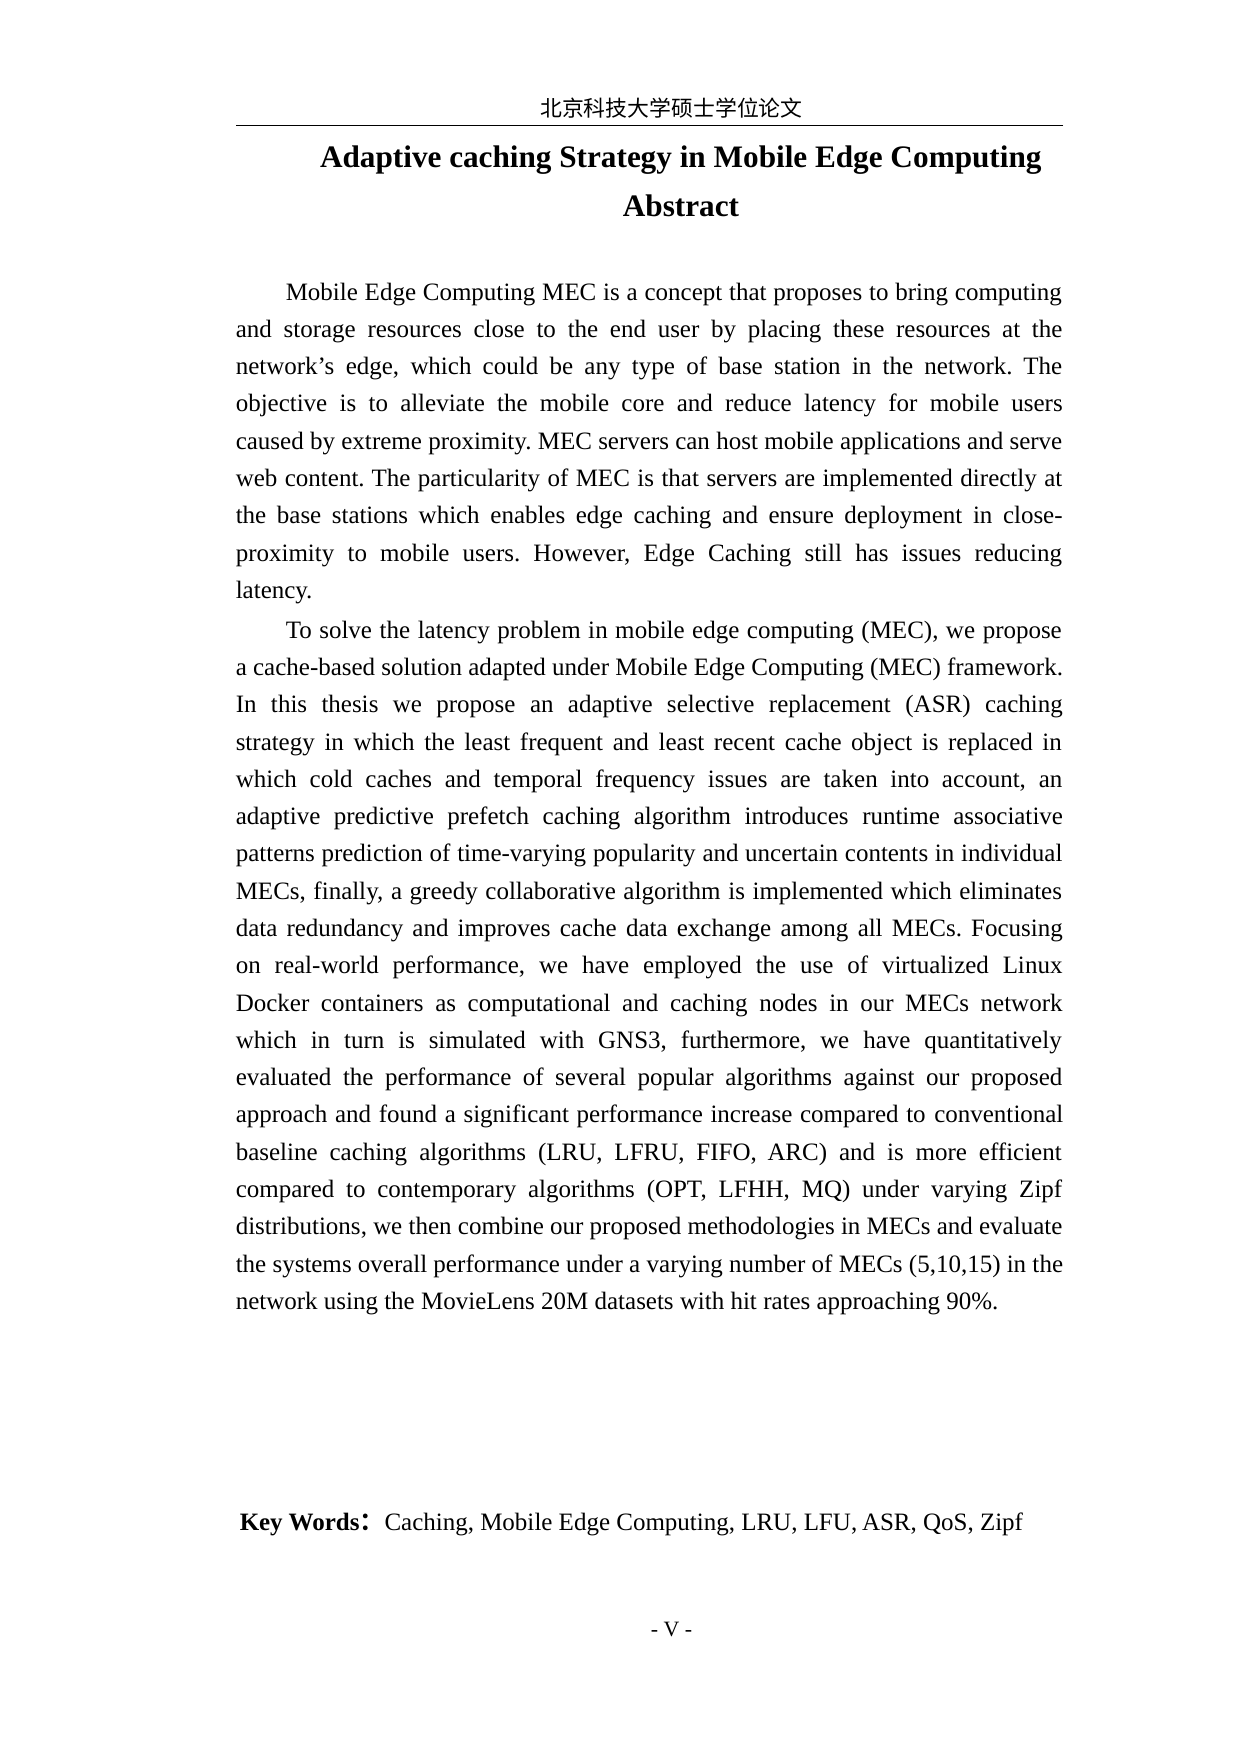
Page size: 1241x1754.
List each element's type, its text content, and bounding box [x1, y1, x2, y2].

text Mobile Edge Computing MEC is a concept that proposes to bring computing and storage resources close to the end user by placing these resources at the network’s edge, which could be any type of base station in the network. The objective is to alleviate the mobile core and reduce latency for mobile users caused by extreme proximity. MEC servers can host mobile applications and serve web content. The particularity of MEC is that servers are implemented directly at the base stations which enables edge caching and ensure deployment in close-proximity to mobile users. However, Edge Caching still has issues reducing latency. [236, 277, 1063, 604]
text To solve the latency problem in mobile edge computing (MEC), we propose a cache-based solution adapted under Mobile Edge Computing (MEC) framework. In this thesis we propose an adaptive selective replacement (ASR) caching strategy in which the least frequent and least recent cache object is replaced in which cold caches and temporal frequency issues are taken into account, an adaptive predictive prefetch caching algorithm introduces runtime associative patterns prediction of time-varying popularity and uncertain contents in individual MECs, finally, a greedy collaborative algorithm is implemented which eliminates data redundancy and improves cache data exchange among all MECs. Focusing on real-world performance, we have employed the use of virtualized Linux Docker containers as computational and caching nodes in our MECs network which in turn is simulated with GNS3, furthermore, we have quantitatively evaluated the performance of several popular algorithms against our proposed approach and found a significant performance increase compared to conventional baseline caching algorithms (LRU, LFRU, FIFO, ARC) and is more efficient compared to contemporary algorithms (OPT, LFHH, MQ) under varying Zipf distributions, we then combine our proposed methodologies in MECs and evaluate the systems overall performance under a varying number of MECs (5,10,15) in the network using the MovieLens 20M datasets with hit rates approaching 90%. [236, 615, 1063, 1315]
text Abstract [236, 187, 1063, 223]
text Adaptive caching Strategy in Mobile Edge Computing [236, 138, 1063, 174]
text Key Words：Caching, Mobile Edge Computing, LRU, LFU, ASR, QoS, Zipf [239, 1501, 1063, 1537]
